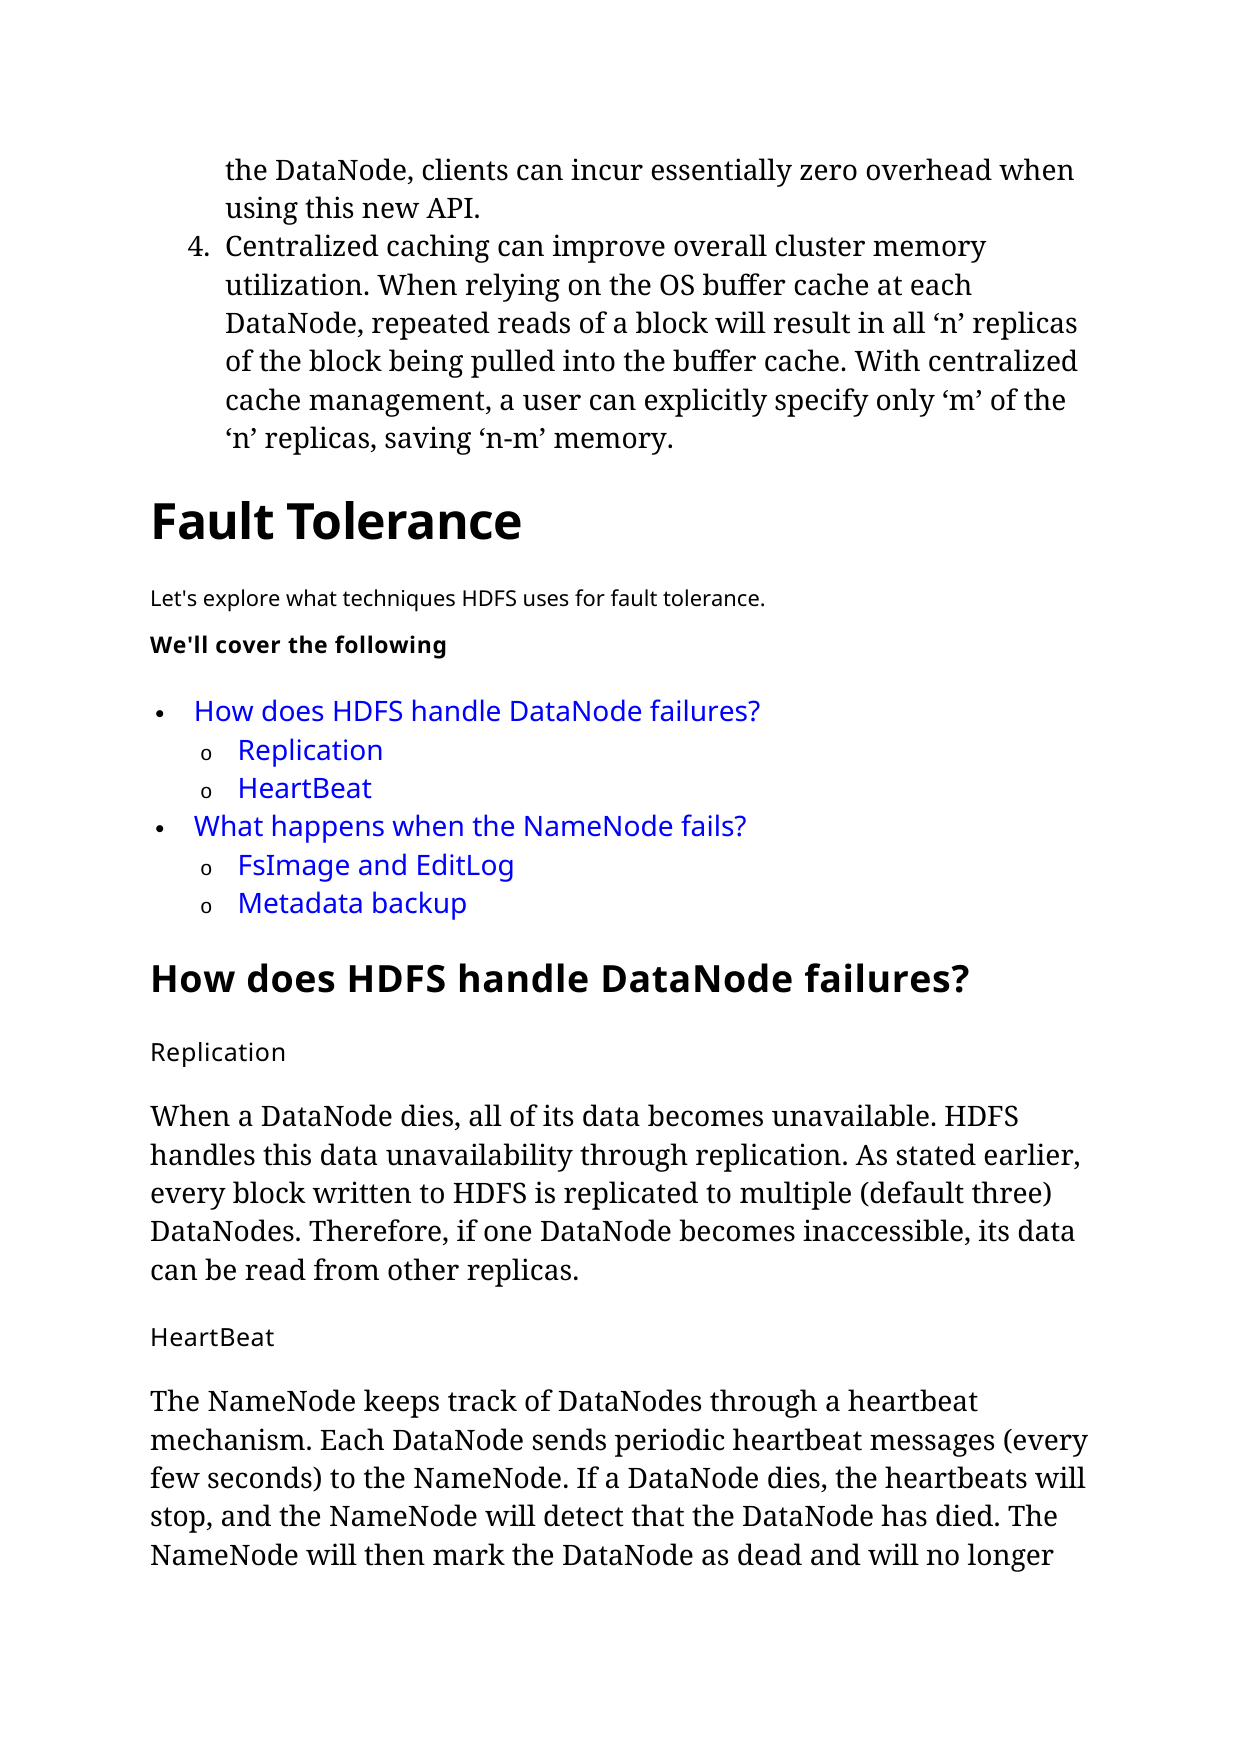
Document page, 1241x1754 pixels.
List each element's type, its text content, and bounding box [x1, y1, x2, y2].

text Let's explore what techniques HDFS uses for fault tolerance. [150, 583, 1090, 613]
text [150, 1381, 1090, 1573]
subtitle HeartBeat [150, 1320, 1090, 1354]
subtitle Fault Tolerance [150, 486, 1090, 554]
text We'll cover the following [150, 628, 1090, 660]
list Metadata backup [200, 883, 1090, 921]
list Replication [200, 730, 1090, 768]
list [187, 150, 1090, 227]
list FsImage and EditLog [200, 845, 1090, 883]
list HeartBeat [200, 768, 1090, 806]
subtitle How does HDFS handle DataNode failures? [150, 953, 1090, 1004]
list What happens when the NameNode fails? [156, 806, 1090, 845]
subtitle Replication [150, 1035, 1090, 1069]
list How does HDFS handle DataNode failures? [156, 691, 1090, 730]
list Centralized caching can improve overall cluster memory utilization. When relying on the OS buffer cache at each DataNode, repeated reads of a block will result in all ‘n’ replicas of the block being pulled into the buffer cache. With centralized cache management, a user can explicitly specify only ‘m’ of the ‘n’ replicas, saving ‘n-m’ memory. [187, 227, 1090, 457]
text When a DataNode dies, all of its data becomes unavailable. HDFS handles this data unavailability through replication. As stated earlier, every block written to HDFS is replicated to multiple (default three) DataNodes. Therefore, if one DataNode becomes inaccessible, its data can be read from other replicas. [150, 1097, 1090, 1288]
